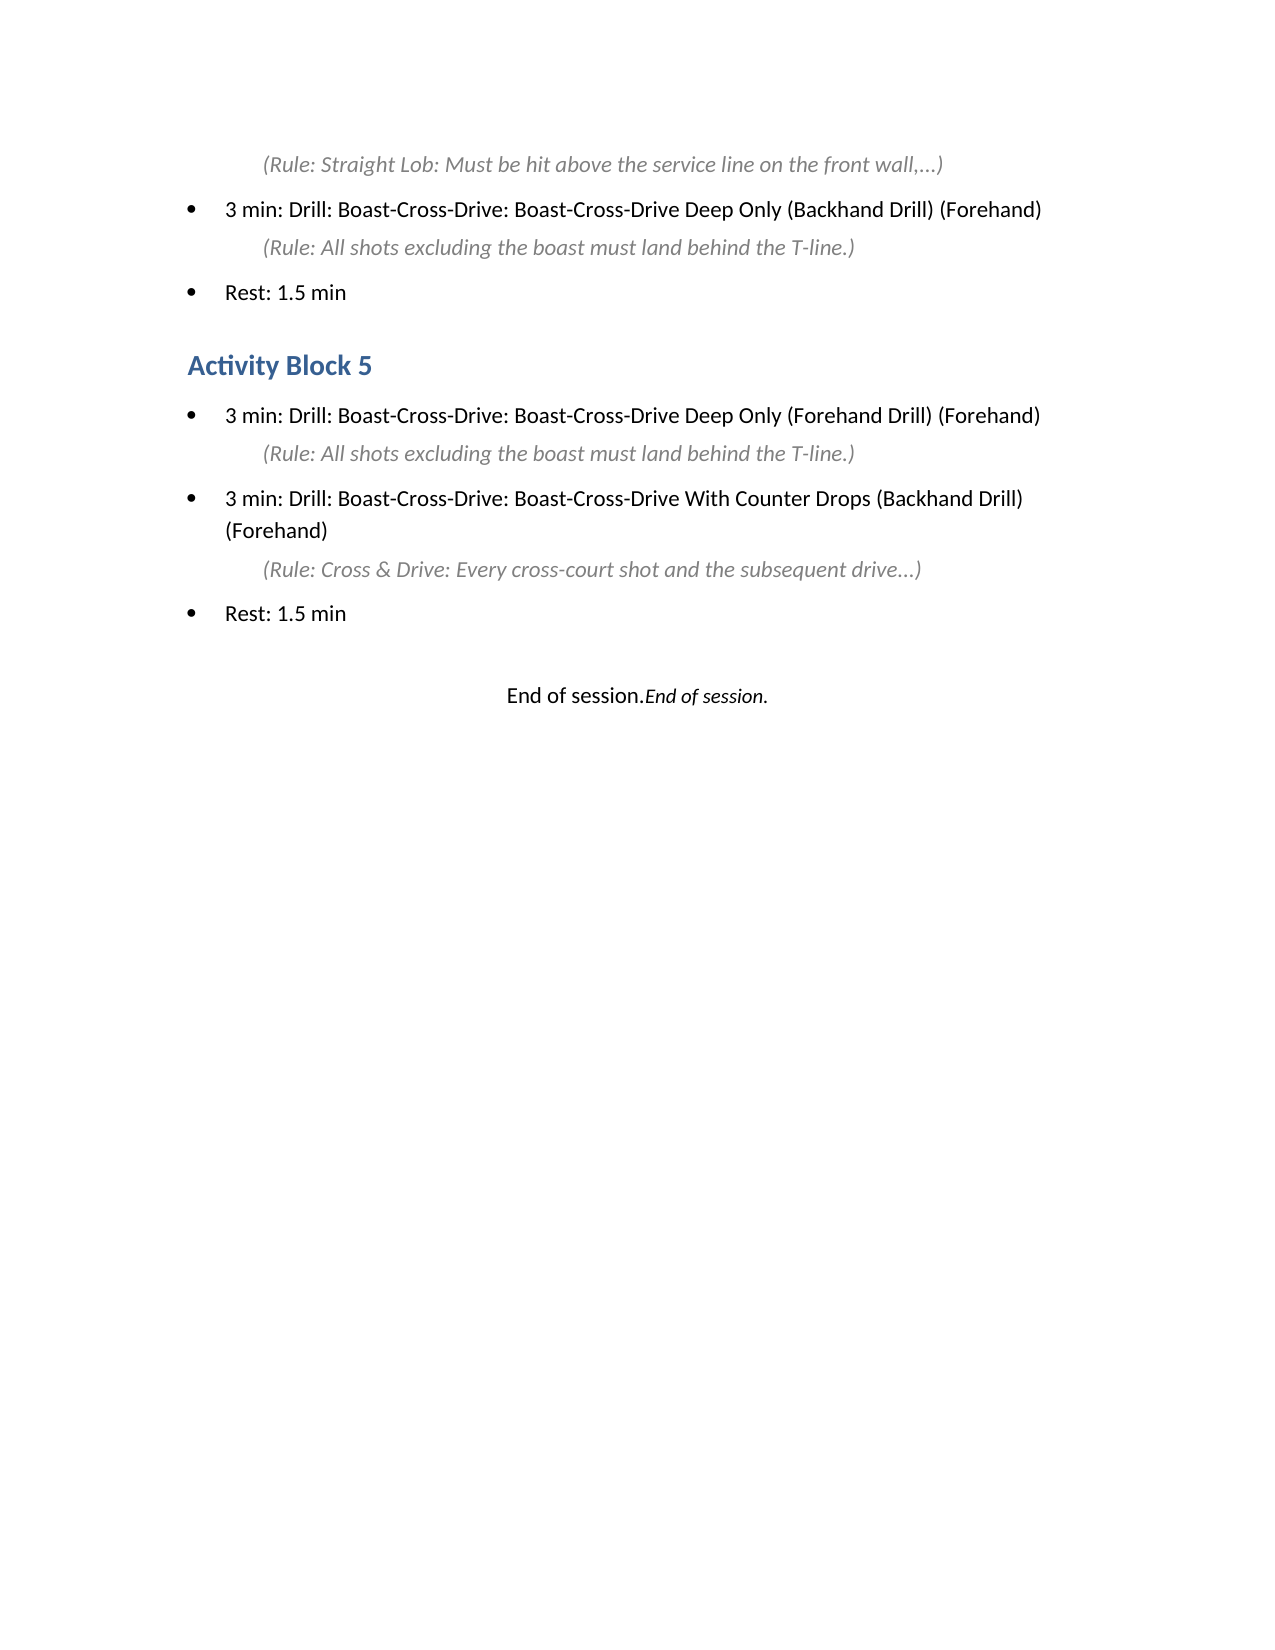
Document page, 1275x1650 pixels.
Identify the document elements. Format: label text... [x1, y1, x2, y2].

list Rest: 1.5 min [187, 278, 1087, 306]
list Rest: 1.5 min [187, 599, 1087, 627]
text (Rule: All shots excluding the boast must land behind the T-line.) [262, 233, 1087, 261]
text (Rule: Cross & Drive: Every cross-court shot and the subsequent drive...) [262, 555, 1087, 583]
subtitle Activity Block 5 [187, 347, 1087, 383]
list 3 min: Drill: Boast-Cross-Drive: Boast-Cross-Drive Deep Only (Backhand Drill) (Forehand) [187, 195, 1087, 223]
text (Rule: All shots excluding the boast must land behind the T-line.) [262, 439, 1087, 467]
text (Rule: Straight Lob: Must be hit above the service line on the front wall,...) [262, 150, 1087, 178]
text End of session.End of session. [187, 682, 1087, 709]
list 3 min: Drill: Boast-Cross-Drive: Boast-Cross-Drive With Counter Drops (Backhand Drill) (Forehand) [187, 484, 1087, 544]
list 3 min: Drill: Boast-Cross-Drive: Boast-Cross-Drive Deep Only (Forehand Drill) (Forehand) [187, 401, 1087, 429]
